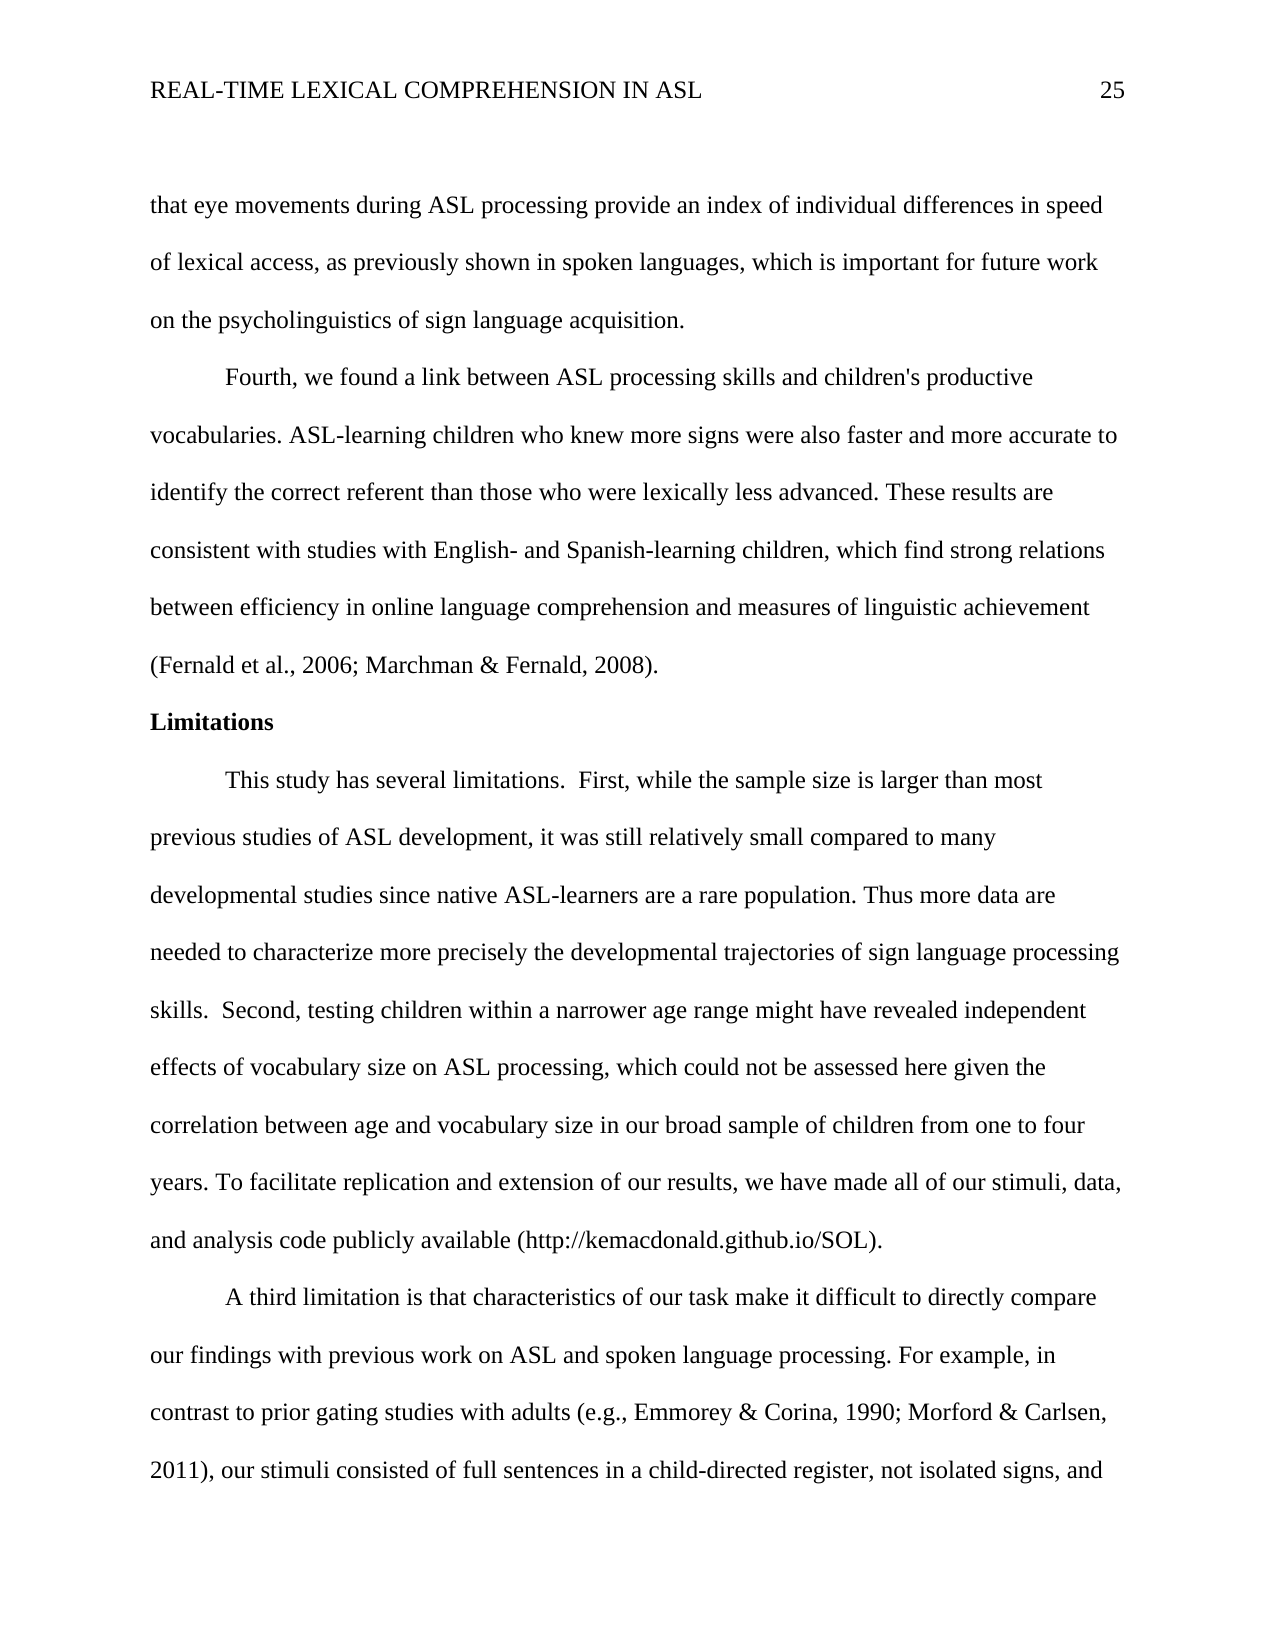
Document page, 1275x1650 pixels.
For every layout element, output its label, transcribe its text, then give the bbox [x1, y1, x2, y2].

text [150, 1282, 1125, 1484]
text Fourth, we found a link between ASL processing skills and children's productive vocabularies. ASL-learning children who knew more signs were also faster and more accurate to identify the correct referent than those who were lexically less advanced. These results are consistent with studies with English- and Spanish-learning children, which find strong relations between efficiency in online language comprehension and measures of linguistic achievement (Fernald et al., 2006; Marchman & Fernald, 2008). [150, 362, 1125, 679]
text This study has several limitations. First, while the sample size is larger than most previous studies of ASL development, it was still relatively small compared to many developmental studies since native ASL-learners are a rare population. Thus more data are needed to characterize more precisely the developmental trajectories of sign language processing skills. Second, testing children within a narrower age range might have revealed independent effects of vocabulary size on ASL processing, which could not be assessed here given the correlation between age and vocabulary size in our broad sample of children from one to four years. To facilitate replication and extension of our results, we have made all of our stimuli, data, and analysis code publicly available (http://kemacdonald.github.io/SOL). [150, 765, 1125, 1254]
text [150, 190, 1125, 334]
subtitle Limitations [150, 707, 1125, 736]
